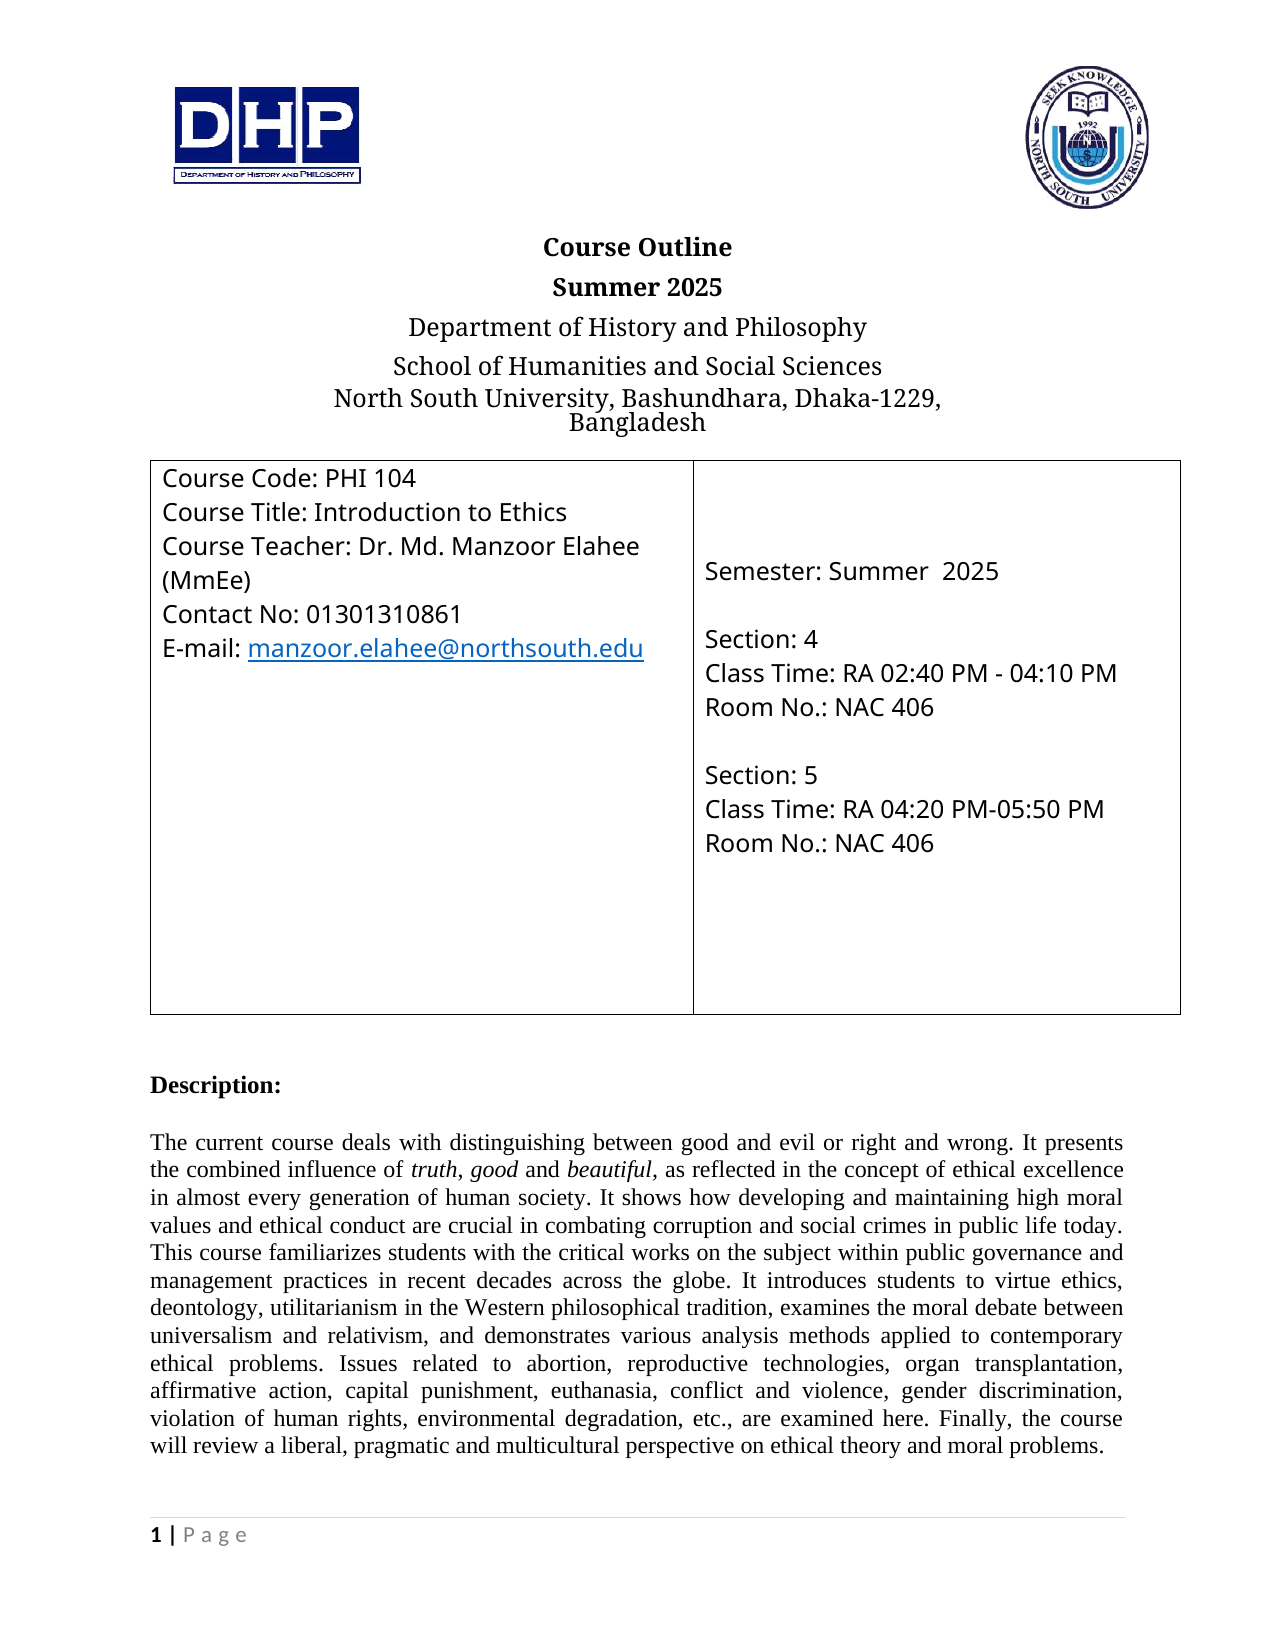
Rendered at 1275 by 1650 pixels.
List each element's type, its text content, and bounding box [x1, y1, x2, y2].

table_header Course Code: PHI 104 Course Title: Introduction to Ethics Course Teacher: Dr. Md. Manzoor Elahee (MmEe) Contact No: 01301310861 E-mail: manzoor.elahee@northsouth.edu [151, 461, 693, 1014]
text The current course deals with distinguishing between good and evil or right and wrong. It presents the combined influence of truth, good and beautiful, as reflected in the concept of ethical excellence in almost every generation of human society. It shows how developing and maintaining high moral values and ethical conduct are crucial in combating corruption and social crimes in public life today. This course familiarizes students with the critical works on the subject within public governance and management practices in recent decades across the globe. It introduces students to virtue ethics, deontology, utilitarianism in the Western philosophical tradition, examines the moral debate between universalism and relativism, and demonstrates various analysis methods applied to contemporary ethical problems. Issues related to abortion, reproductive technologies, organ transplantation, affirmative action, capital punishment, euthanasia, conflict and violence, gender discrimination, violation of human rights, environmental degradation, etc., are examined here. Finally, the course will review a liberal, pragmatic and multicultural perspective on ethical theory and moral problems. [150, 1128, 1125, 1459]
text Department of History and Philosophy [268, 309, 1007, 343]
table_header Semester: Summer 2025 Section: 4 Class Time: RA 02:40 PM - 04:10 PM Room No.: NAC 406 Section: 5 Class Time: RA 04:20 PM-05:50 PM Room No.: NAC 406 [694, 461, 1180, 1014]
text North South University, Bashundhara, Dhaka-1229, Bangladesh [268, 389, 1007, 436]
text School of Humanities and Social Sciences [268, 349, 1007, 383]
text Description: [150, 1070, 1125, 1099]
text Summer 2025 [268, 269, 1007, 303]
picture [1025, 66, 1149, 209]
text Course Outline [268, 229, 1007, 264]
picture [170, 83, 364, 192]
